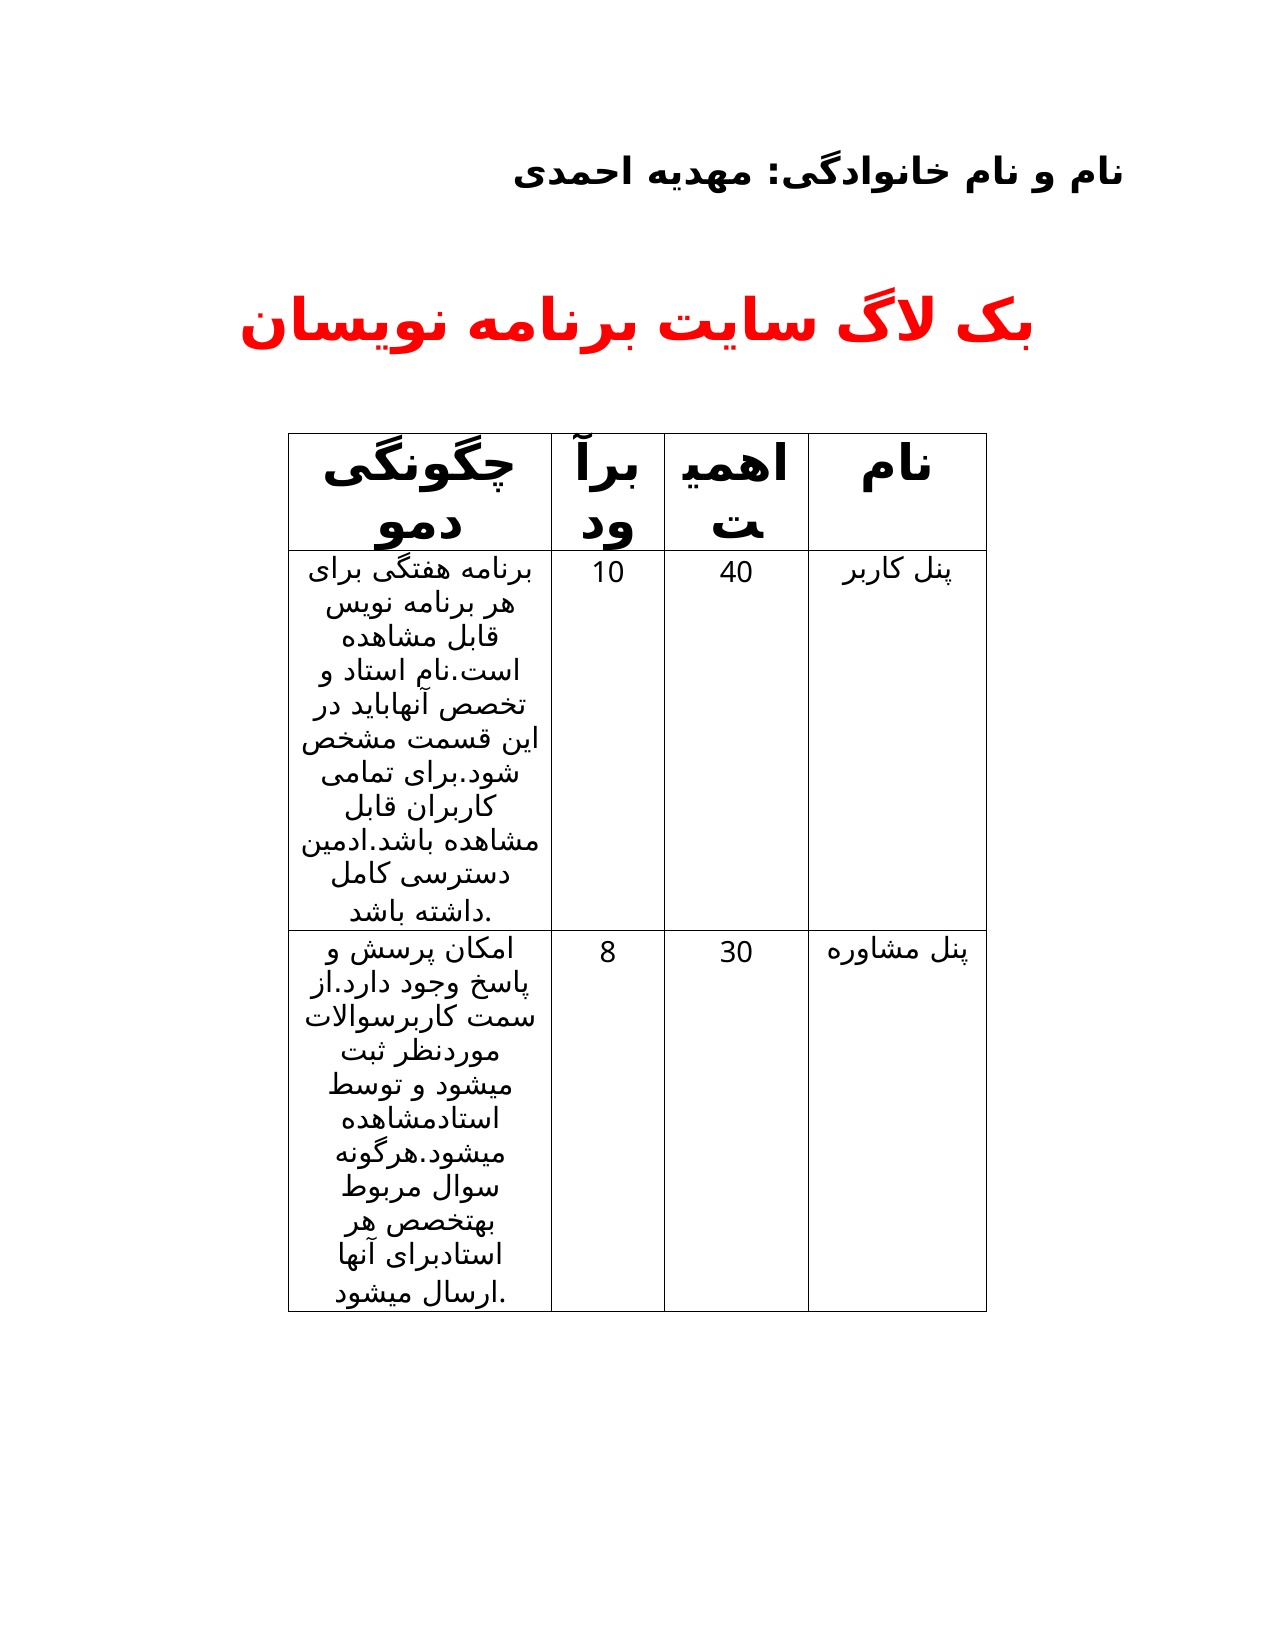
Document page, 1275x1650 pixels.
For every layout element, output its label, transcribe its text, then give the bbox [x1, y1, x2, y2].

table_cell 40 [665, 551, 808, 930]
table_cell پنل مشاوره [809, 931, 986, 1311]
table_cell امکان پرسش و پاسخ وجود دارد.از سمت کاربرسوالات موردنظر ثبت میشود و توسط استادمشاهده میشود.هرگونه سوال مربوط بهتخصص هر استادبرای آنها ارسال میشود. [289, 931, 551, 1311]
table_cell 8 [552, 931, 664, 1311]
table_header نام [809, 434, 986, 550]
table_cell پنل کاربر [809, 551, 986, 930]
text بک لاگ سایت برنامه نویسان [150, 286, 1125, 353]
text نام و نام خانوادگی: مهدیه احمدی [150, 150, 1125, 194]
table_header اهمیت [665, 434, 808, 550]
table_header برآود [552, 434, 664, 550]
table_cell برنامه هفتگی برای هر برنامه نویس قابل مشاهده است.نام استاد و تخصص آنهاباید در این قسمت مشخص شود.برای تمامی کاربران قابل مشاهده باشد.ادمین دسترسی کامل داشته باشد. [289, 551, 551, 930]
table_header چگونگی دمو [289, 434, 551, 550]
table_cell 30 [665, 931, 808, 1311]
table_cell 10 [552, 551, 664, 930]
